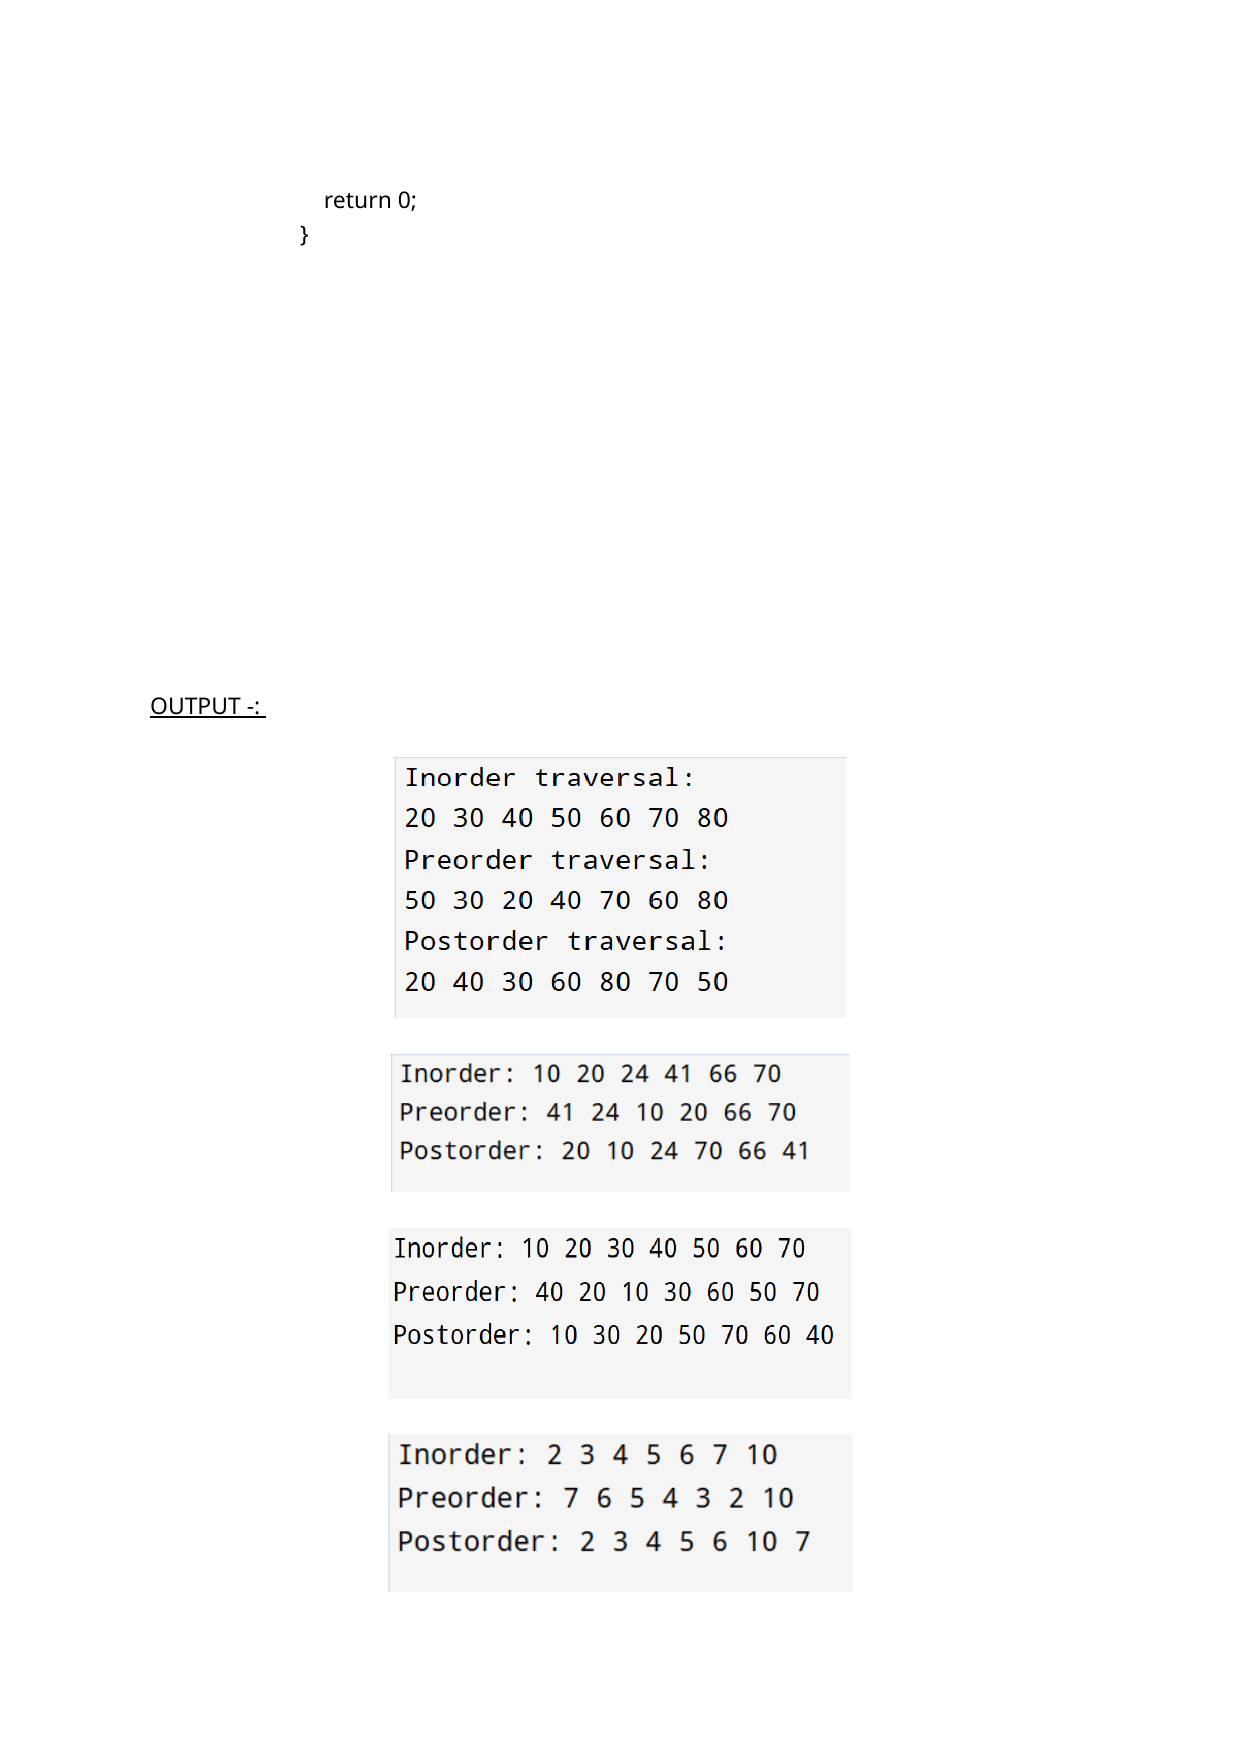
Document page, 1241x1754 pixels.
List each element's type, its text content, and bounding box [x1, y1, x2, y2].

text } [300, 217, 1090, 249]
text OUTPUT -: [150, 690, 1090, 721]
picture [391, 1053, 850, 1192]
picture [387, 1434, 853, 1592]
picture [388, 1228, 852, 1399]
picture [393, 757, 847, 1018]
text return 0; [300, 184, 1090, 215]
